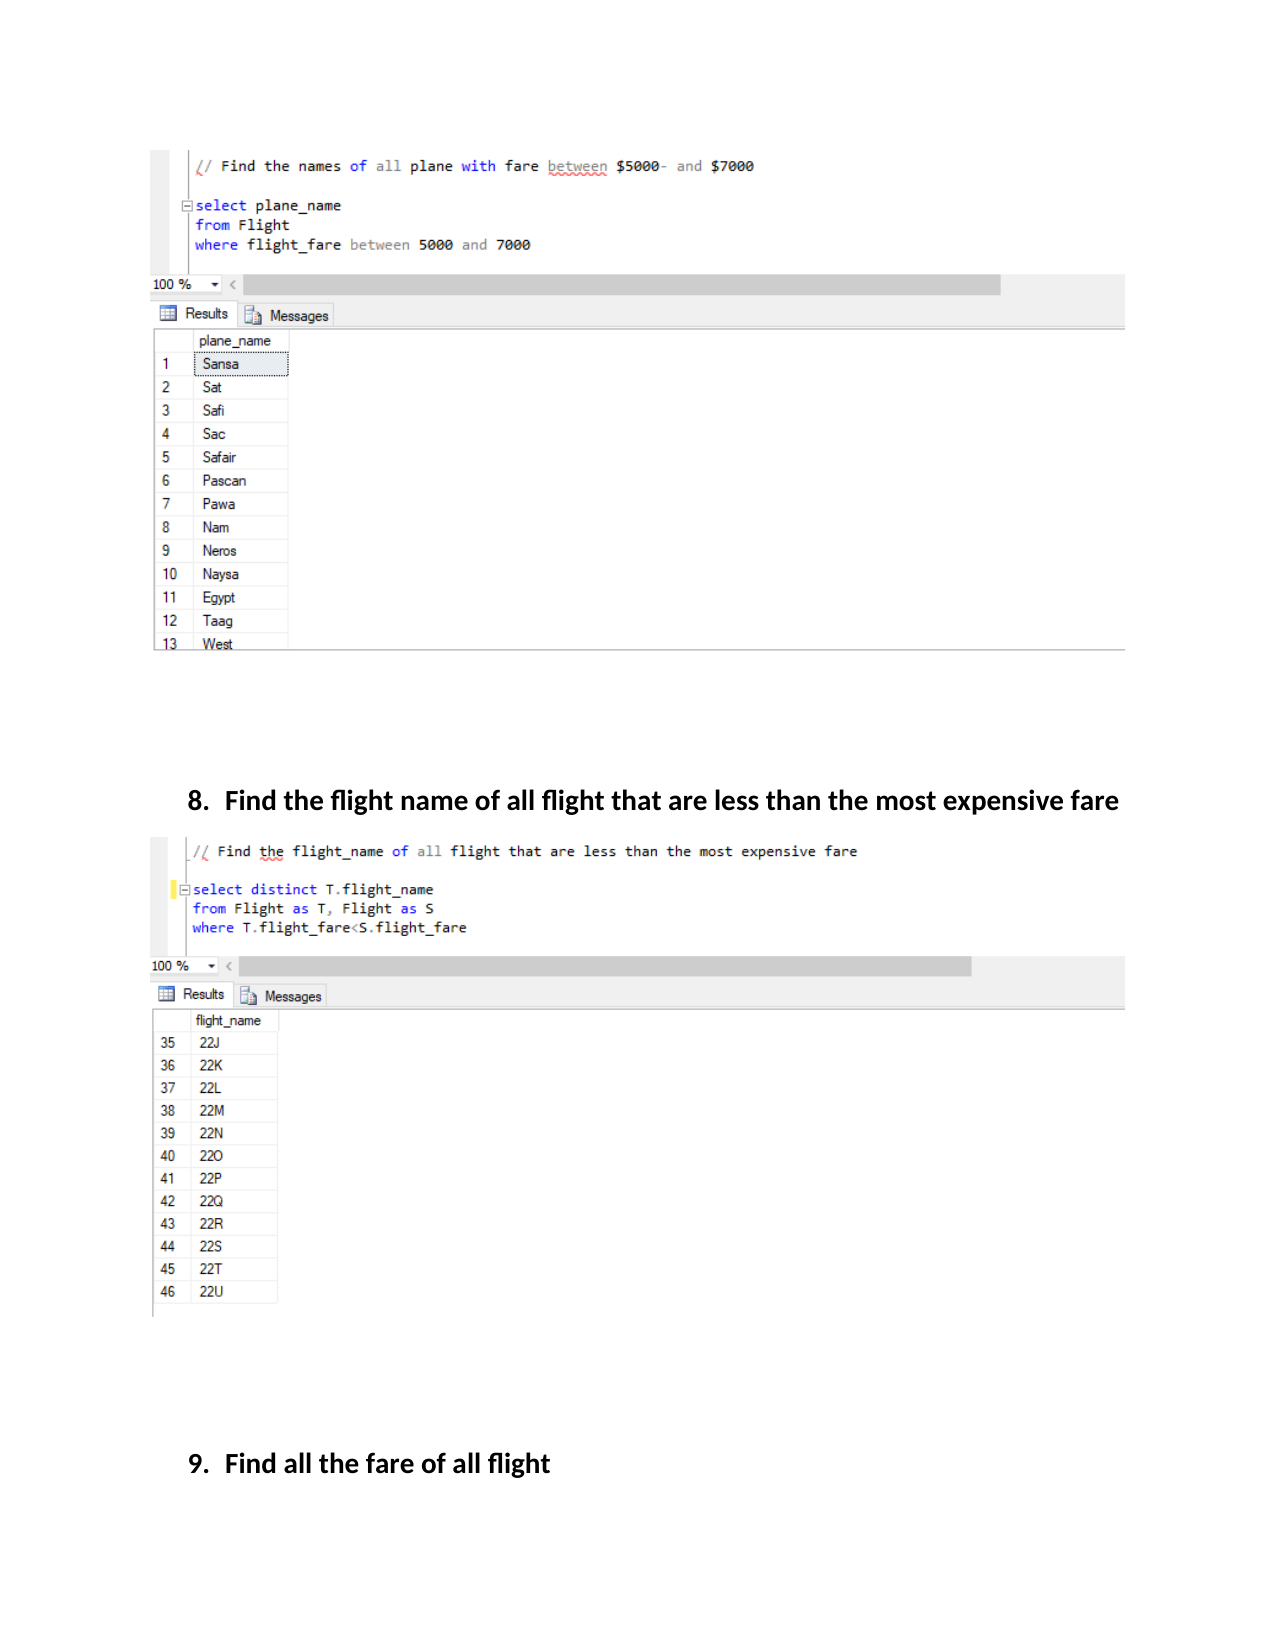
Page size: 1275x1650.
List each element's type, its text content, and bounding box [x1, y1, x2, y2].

picture [150, 150, 1125, 653]
picture [150, 837, 1125, 1317]
list Find all the fare of all flight [187, 1445, 1125, 1481]
list Find the flight name of all flight that are less than the most expensive fare [187, 782, 1125, 817]
